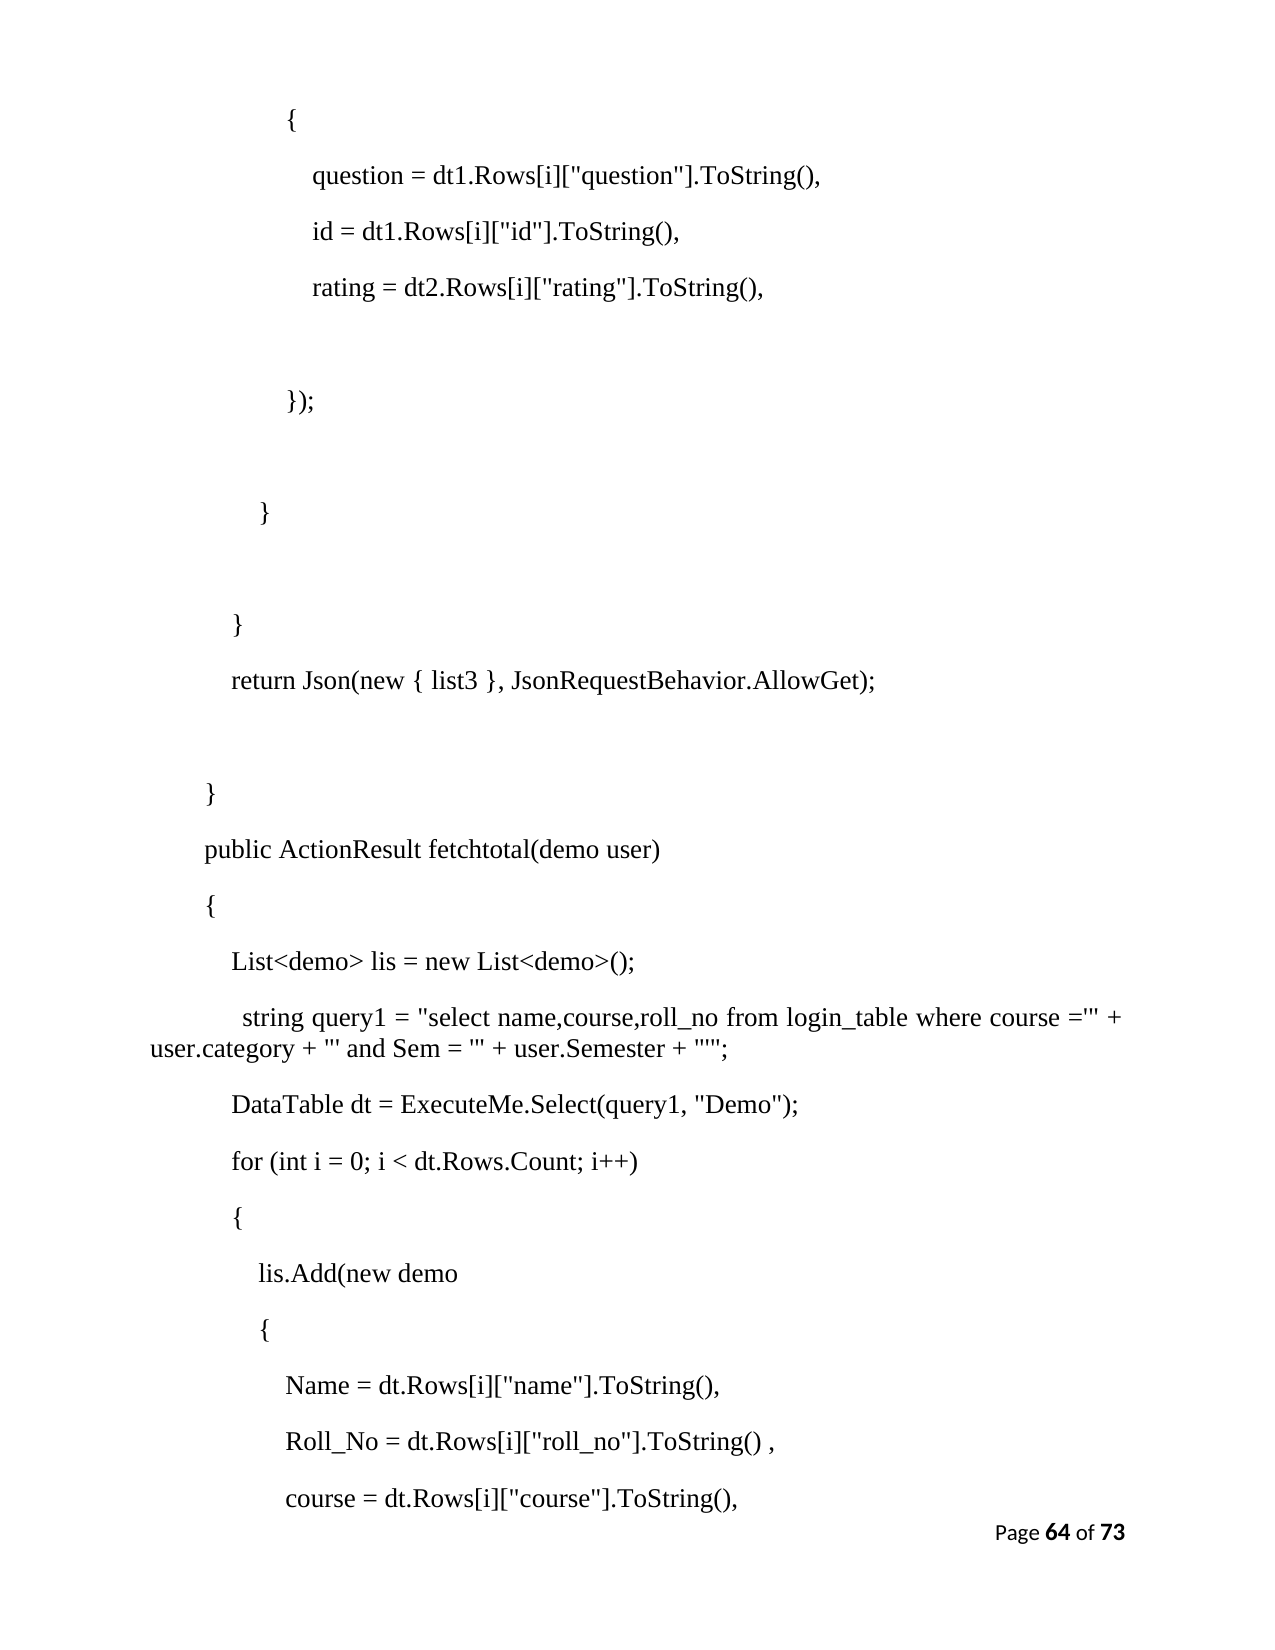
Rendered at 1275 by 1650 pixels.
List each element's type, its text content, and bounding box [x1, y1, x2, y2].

text rating = dt2.Rows[i]["rating"].ToString(), [150, 271, 1125, 303]
text } [150, 496, 1125, 527]
text } [150, 777, 1125, 808]
text public ActionResult fetchtotal(demo user) [150, 833, 1125, 864]
text { [150, 1313, 1125, 1344]
text DataTable dt = ExecuteMe.Select(query1, "Demo"); [150, 1089, 1125, 1120]
text Name = dt.Rows[i]["name"].ToString(), [150, 1369, 1125, 1401]
text { [150, 103, 1125, 134]
text } [150, 608, 1125, 639]
text id = dt1.Rows[i]["id"].ToString(), [150, 215, 1125, 246]
text List<demo> lis = new List<demo>(); [150, 945, 1125, 976]
text return Json(new { list3 }, JsonRequestBehavior.AllowGet); [150, 664, 1125, 696]
text lis.Add(new demo [150, 1257, 1125, 1288]
text { [150, 889, 1125, 920]
text string query1 = "select name,course,roll_no from login_table where course ='" + user.category + "' and Sem = '" + user.Semester + "'"; [150, 1001, 1125, 1064]
text course = dt.Rows[i]["course"].ToString(), [150, 1482, 1125, 1513]
text { [150, 1201, 1125, 1232]
text for (int i = 0; i < dt.Rows.Count; i++) [150, 1145, 1125, 1176]
text question = dt1.Rows[i]["question"].ToString(), [150, 159, 1125, 190]
text Roll_No = dt.Rows[i]["roll_no"].ToString() , [150, 1426, 1125, 1457]
text }); [150, 384, 1125, 415]
